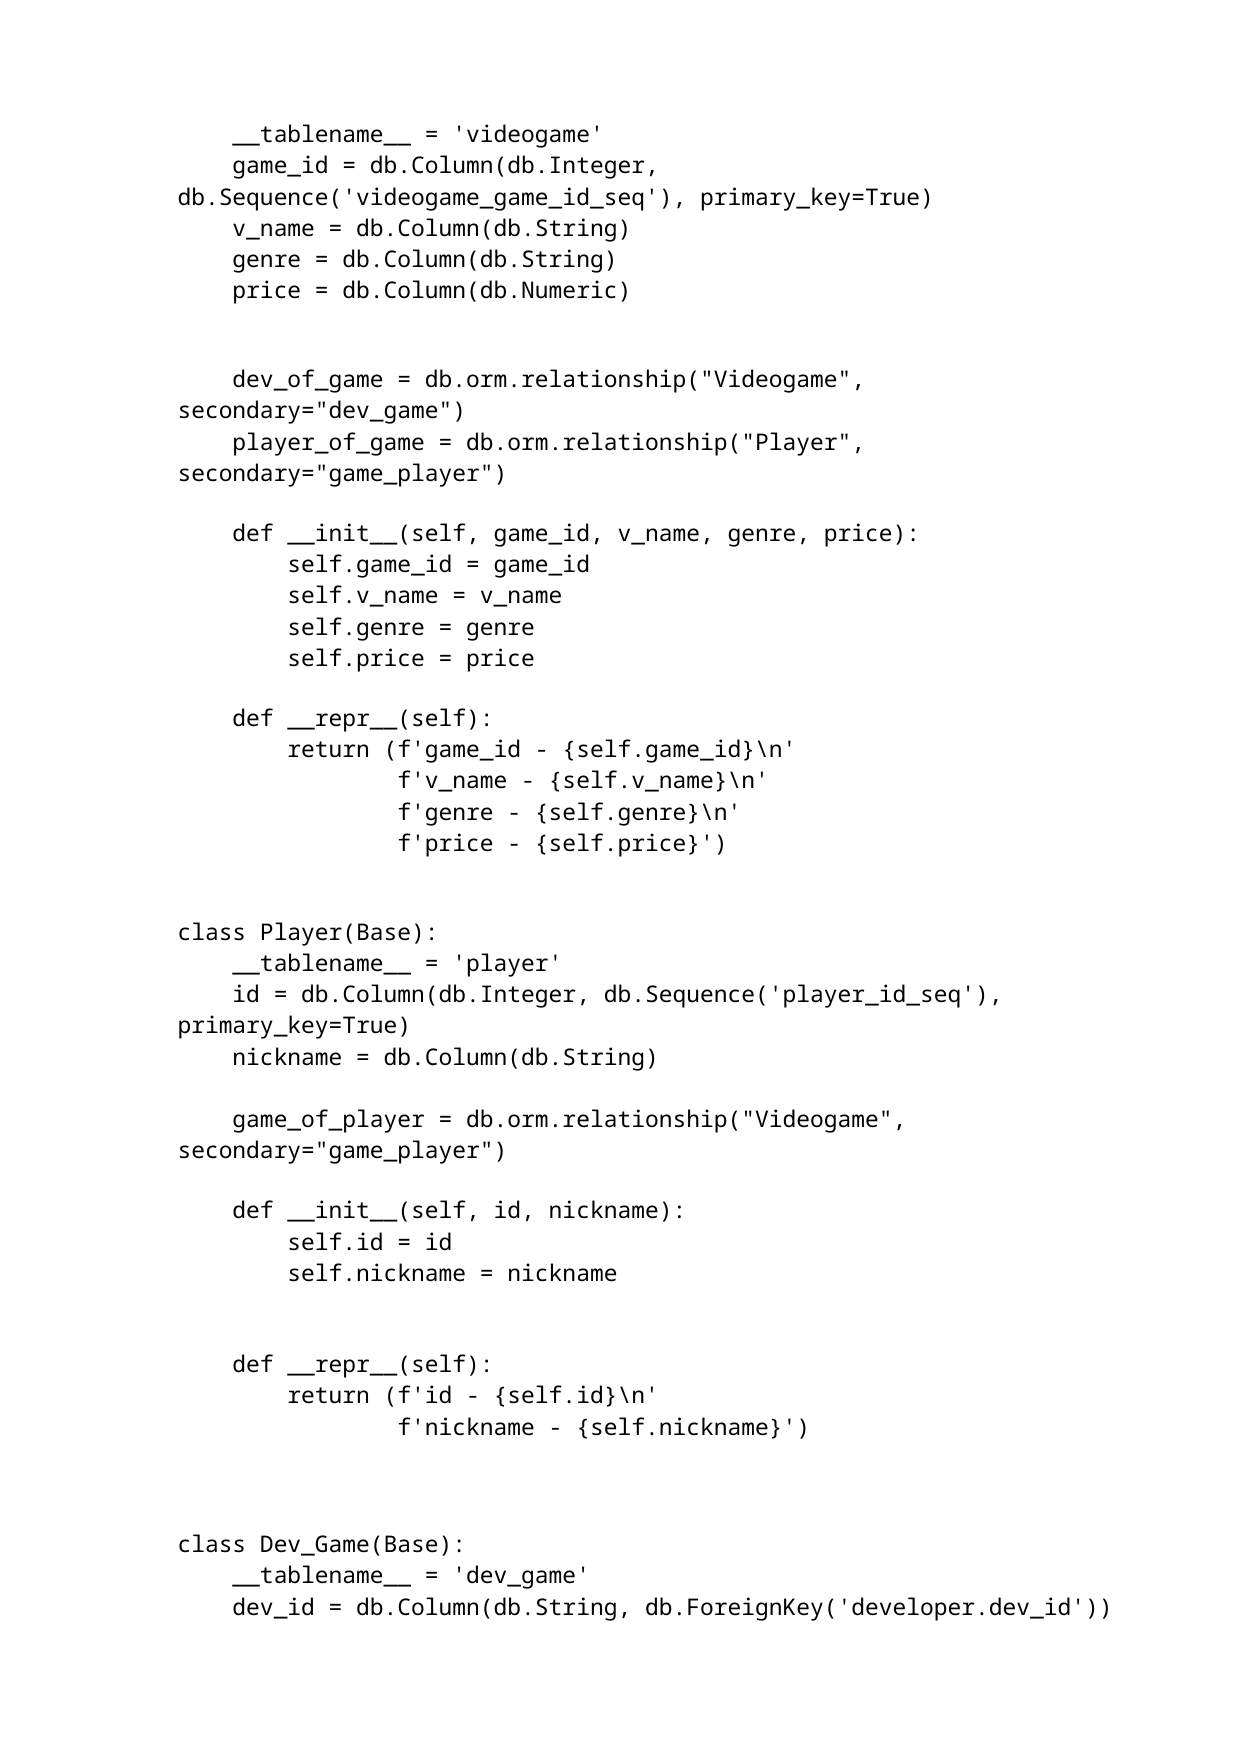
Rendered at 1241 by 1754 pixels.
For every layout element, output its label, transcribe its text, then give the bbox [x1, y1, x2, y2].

text __tablename__ = 'videogame' [177, 118, 1152, 149]
text self.game_id = game_id [177, 548, 1152, 579]
text price = db.Column(db.Numeric) [177, 274, 1152, 306]
text self.nickname = nickname [177, 1257, 1152, 1288]
text return (f'id - {self.id}\n' [177, 1379, 1152, 1411]
text v_name = db.Column(db.String) [177, 212, 1152, 243]
text self.v_name = v_name [177, 579, 1152, 611]
text game_of_player = db.orm.relationship("Videogame", secondary="game_player") [177, 1103, 1152, 1166]
text def __repr__(self): [177, 1348, 1152, 1379]
text f'nickname - {self.nickname}') [177, 1411, 1152, 1442]
text game_id = db.Column(db.Integer, db.Sequence('videogame_game_id_seq'), primary_key=True) [177, 149, 1152, 212]
text def __init__(self, id, nickname): [177, 1194, 1152, 1226]
text player_of_game = db.orm.relationship("Player", secondary="game_player") [177, 426, 1152, 488]
text def __init__(self, game_id, v_name, genre, price): [177, 517, 1152, 548]
text self.id = id [177, 1226, 1152, 1257]
text nickname = db.Column(db.String) [177, 1041, 1152, 1072]
text dev_id = db.Column(db.String, db.ForeignKey('developer.dev_id')) [177, 1591, 1152, 1622]
text return (f'game_id - {self.game_id}\n' [177, 733, 1152, 764]
text f'price - {self.price}') [177, 827, 1152, 858]
text def __repr__(self): [177, 702, 1152, 733]
text self.price = price [177, 642, 1152, 673]
text f'genre - {self.genre}\n' [177, 796, 1152, 827]
text __tablename__ = 'player' [177, 947, 1152, 978]
text dev_of_game = db.orm.relationship("Videogame", secondary="dev_game") [177, 363, 1152, 426]
text class Dev_Game(Base): [177, 1528, 1152, 1559]
text f'v_name - {self.v_name}\n' [177, 764, 1152, 796]
text self.genre = genre [177, 611, 1152, 642]
text genre = db.Column(db.String) [177, 243, 1152, 274]
text __tablename__ = 'dev_game' [177, 1559, 1152, 1591]
text id = db.Column(db.Integer, db.Sequence('player_id_seq'), primary_key=True) [177, 978, 1152, 1041]
text class Player(Base): [177, 916, 1152, 947]
